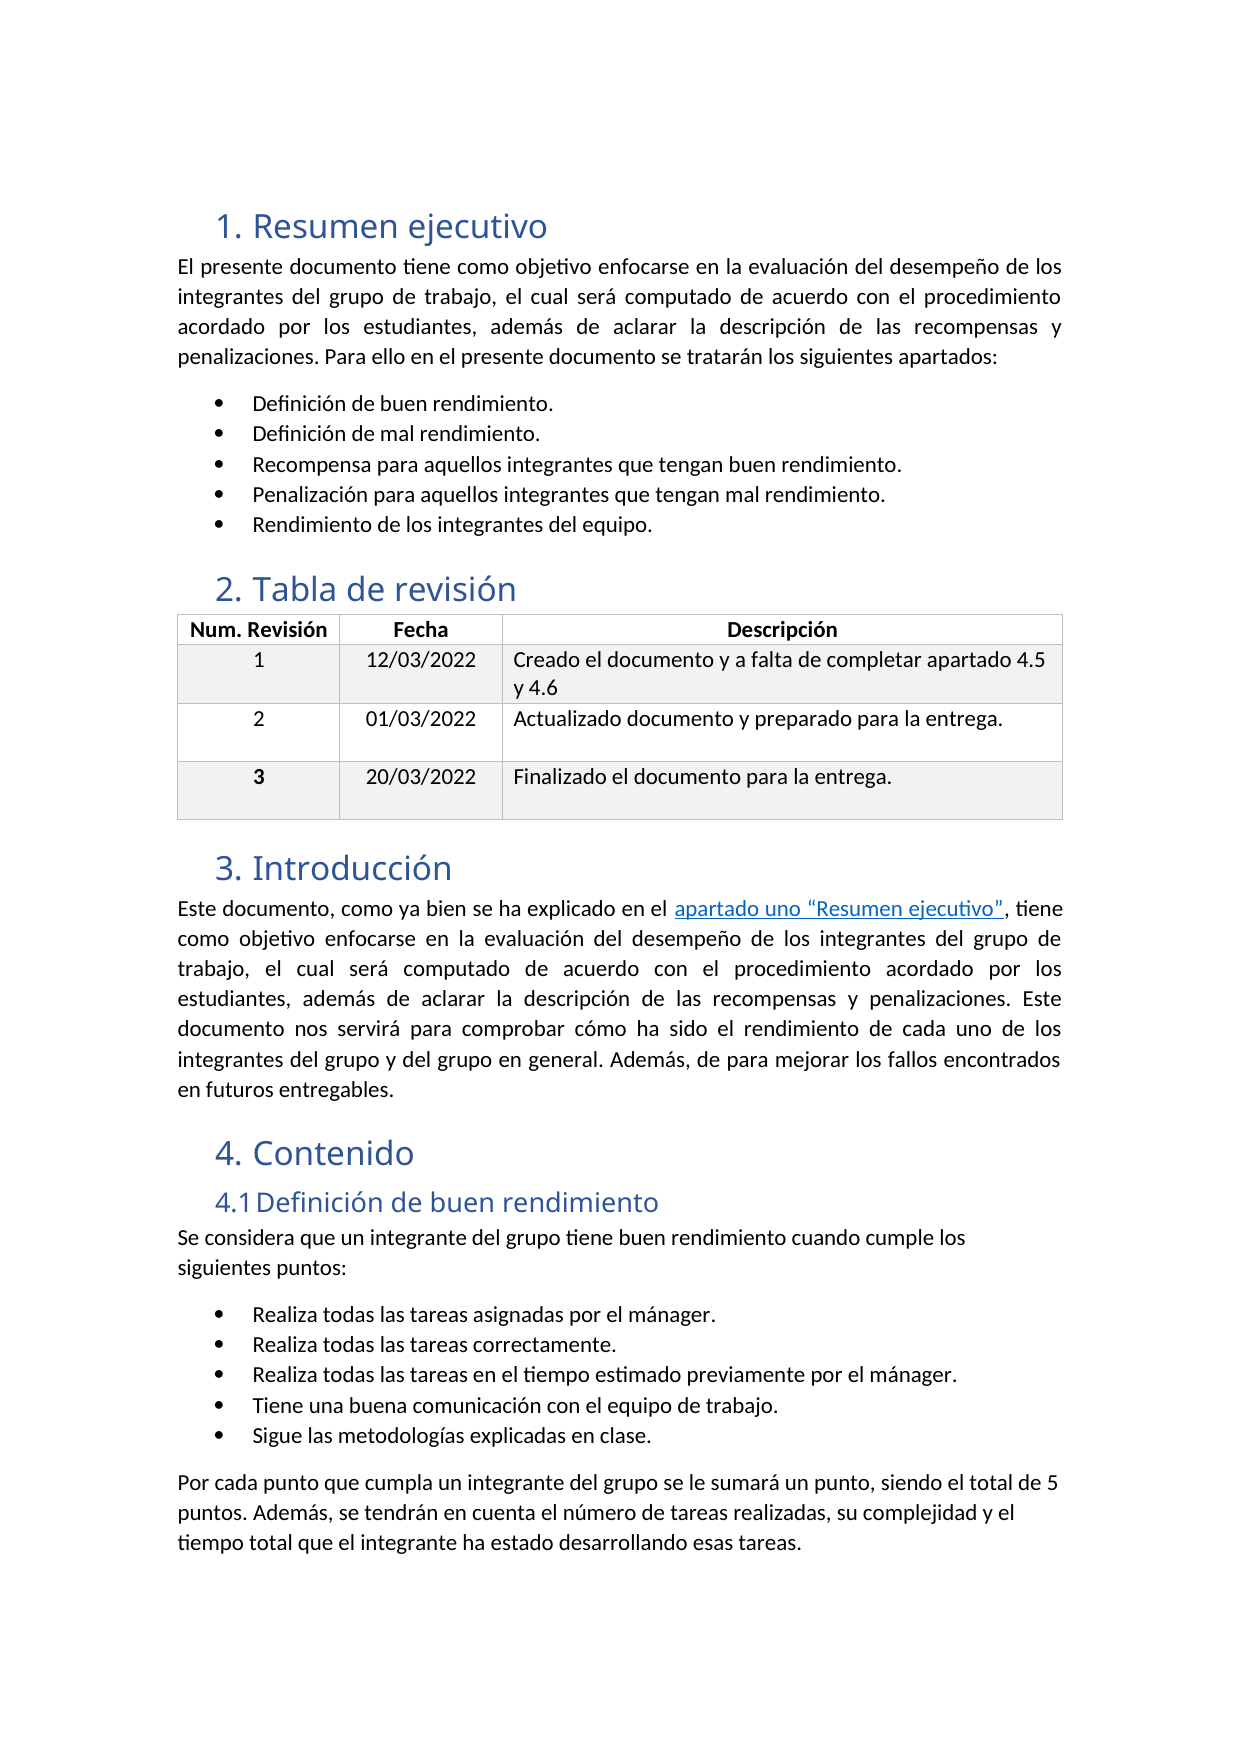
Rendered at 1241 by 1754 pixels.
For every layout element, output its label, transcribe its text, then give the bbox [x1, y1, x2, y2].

table_cell 01/03/2022 [340, 704, 502, 761]
table_cell 2 [178, 704, 339, 761]
table_cell 3 [178, 762, 339, 819]
list Realiza todas las tareas en el tiempo estimado previamente por el mánager. [215, 1361, 1063, 1389]
subtitle Resumen ejecutivo [215, 203, 1063, 248]
table_cell 20/03/2022 [340, 762, 502, 819]
subtitle Contenido [215, 1130, 1063, 1176]
table_cell Actualizado documento y preparado para la entrega. [503, 704, 1062, 761]
list Sigue las metodologías explicadas en clase. [215, 1421, 1063, 1449]
table_header Fecha [340, 615, 502, 644]
list Penalización para aquellos integrantes que tengan mal rendimiento. [215, 480, 1063, 508]
table_cell Finalizado el documento para la entrega. [503, 762, 1062, 819]
list Realiza todas las tareas correctamente. [215, 1330, 1063, 1358]
list Recompensa para aquellos integrantes que tengan buen rendimiento. [215, 450, 1063, 478]
table_cell 1 [178, 645, 339, 703]
text Se considera que un integrante del grupo tiene buen rendimiento cuando cumple los siguientes puntos: [177, 1223, 1063, 1281]
list Definición de mal rendimiento. [215, 419, 1063, 447]
list Tiene una buena comunicación con el equipo de trabajo. [215, 1391, 1063, 1419]
text Por cada punto que cumpla un integrante del grupo se le sumará un punto, siendo el total de 5 puntos. Además, se tendrán en cuenta el número de tareas realizadas, su complejidad y el tiempo total que el integrante ha estado desarrollando esas tareas. [177, 1468, 1063, 1556]
table_header Num. Revisión [178, 615, 339, 644]
table_cell Creado el documento y a falta de completar apartado 4.5 y 4.6 [503, 645, 1062, 703]
subtitle Tabla de revisión [215, 565, 1063, 611]
list Rendimiento de los integrantes del equipo. [215, 510, 1063, 538]
subtitle Introducción [215, 845, 1063, 890]
subtitle Definición de buen rendimiento [215, 1183, 1063, 1220]
text Este documento, como ya bien se ha explicado en el apartado uno “Resumen ejecutivo”, tiene como objetivo enfocarse en la evaluación del desempeño de los integrantes del grupo de trabajo, el cual será computado de acuerdo con el procedimiento acordado por los estudiantes, además de aclarar la descripción de las recompensas y penalizaciones. Este documento nos servirá para comprobar cómo ha sido el rendimiento de cada uno de los integrantes del grupo y del grupo en general. Además, de para mejorar los fallos encontrados en futuros entregables. [177, 894, 1063, 1103]
table_header Descripción [503, 615, 1062, 644]
list Realiza todas las tareas asignadas por el mánager. [215, 1300, 1063, 1328]
text El presente documento tiene como objetivo enfocarse en la evaluación del desempeño de los integrantes del grupo de trabajo, el cual será computado de acuerdo con el procedimiento acordado por los estudiantes, además de aclarar la descripción de las recompensas y penalizaciones. Para ello en el presente documento se tratarán los siguientes apartados: [177, 252, 1063, 370]
table_cell 12/03/2022 [340, 645, 502, 703]
list Definición de buen rendimiento. [215, 389, 1063, 417]
